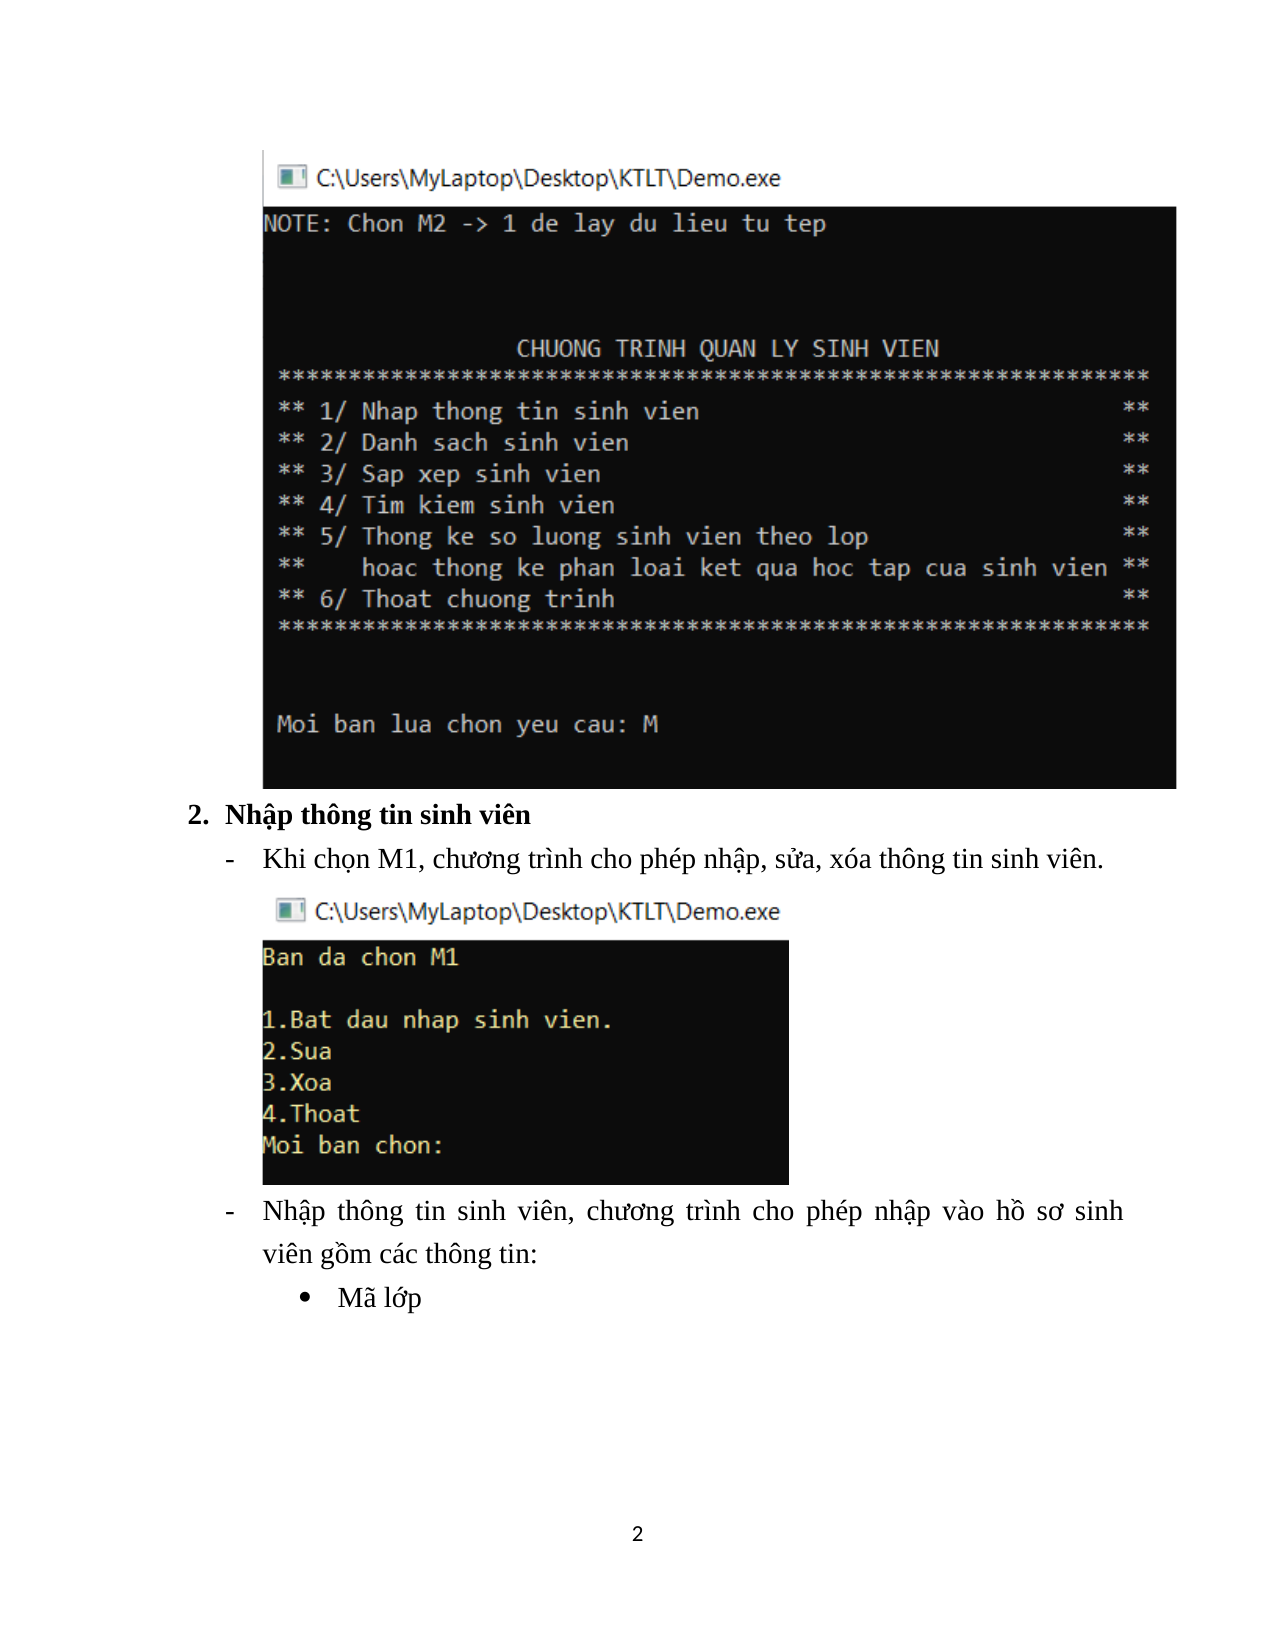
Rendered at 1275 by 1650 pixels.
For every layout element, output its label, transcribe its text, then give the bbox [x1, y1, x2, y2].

list Nhập thông tin sinh viên, chương trình cho phép nhập vào hồ sơ sinh viên gồm các thông tin: [225, 1193, 1125, 1270]
list Nhập thông tin sinh viên [187, 797, 1125, 831]
list Khi chọn M1, chương trình cho phép nhập, sửa, xóa thông tin sinh viên. [225, 841, 1125, 874]
picture [262, 150, 1177, 789]
list Mã lớp [300, 1280, 1125, 1313]
picture [262, 884, 789, 1185]
